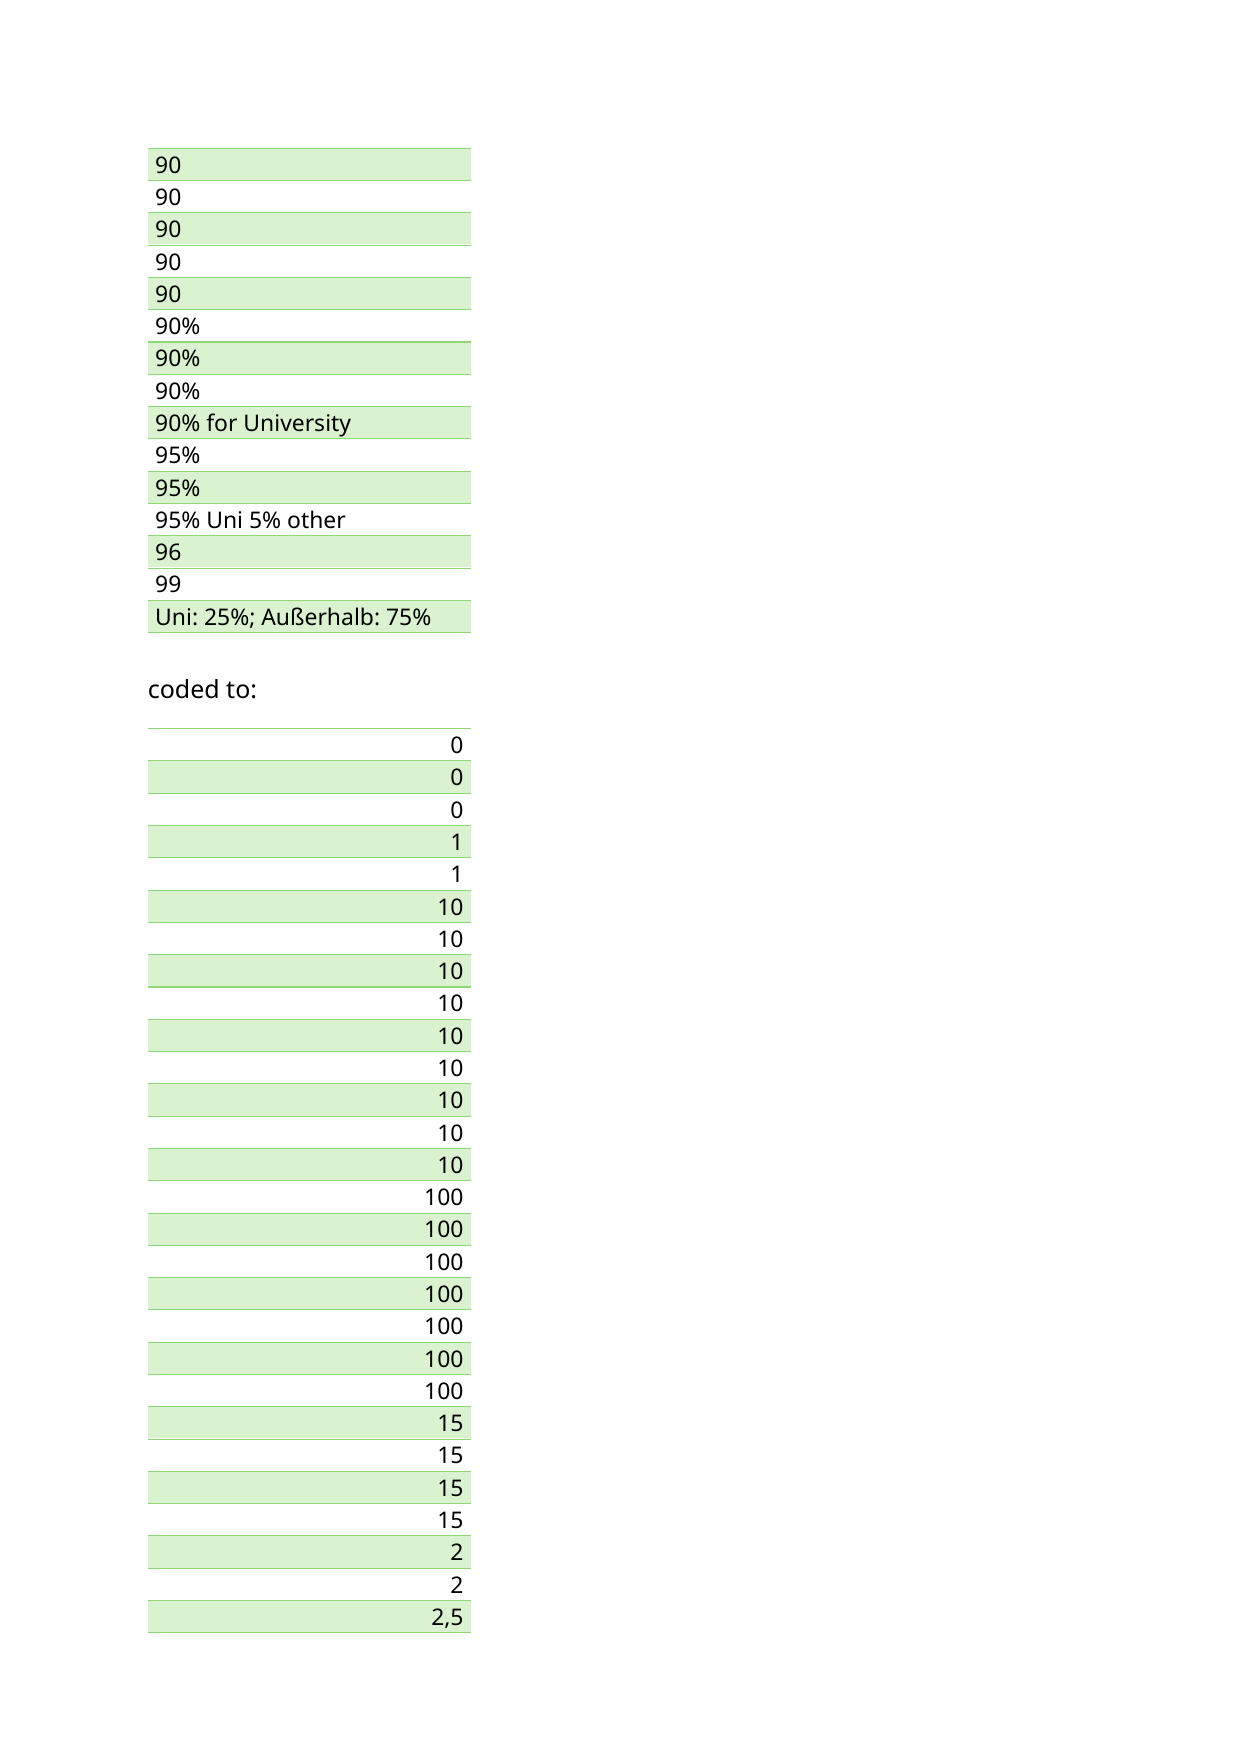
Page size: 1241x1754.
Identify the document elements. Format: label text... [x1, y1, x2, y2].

table_cell 90 [148, 246, 471, 277]
table_cell 10 [148, 955, 471, 986]
table_cell 90 [148, 213, 471, 244]
table_cell 0 [148, 794, 471, 825]
table_cell 100 [148, 1343, 471, 1374]
table_cell 15 [148, 1407, 471, 1438]
table_header 0 [148, 729, 471, 760]
table_cell 90 [148, 181, 471, 212]
table_cell 100 [148, 1375, 471, 1406]
table_cell 100 [148, 1214, 471, 1245]
table_cell 95% [148, 439, 471, 471]
table_cell 90% [148, 310, 471, 341]
table_cell 100 [148, 1278, 471, 1309]
table_cell 100 [148, 1181, 471, 1212]
table_cell 95% [148, 472, 471, 503]
table_cell 0 [148, 761, 471, 793]
table_cell 10 [148, 1052, 471, 1083]
table_cell Uni: 25%; Außerhalb: 75% [148, 601, 471, 632]
table_cell 90% [148, 343, 471, 374]
table_cell 100 [148, 1246, 471, 1277]
table_cell 90% [148, 375, 471, 406]
table_cell 1 [148, 826, 471, 857]
table_cell 90 [148, 278, 471, 309]
table_cell 10 [148, 1020, 471, 1051]
text coded to: [148, 633, 1093, 706]
table_cell 99 [148, 569, 471, 600]
table_cell 2 [148, 1536, 471, 1568]
table_cell 10 [148, 1149, 471, 1180]
table_cell 96 [148, 536, 471, 567]
table_cell 15 [148, 1504, 471, 1535]
table_cell 95% Uni 5% other [148, 504, 471, 535]
table_cell 1 [148, 858, 471, 889]
table_cell 2,5 [148, 1601, 471, 1632]
table_cell 10 [148, 891, 471, 922]
table_cell 90% for University [148, 407, 471, 438]
table_cell 100 [148, 1310, 471, 1342]
table_cell 10 [148, 923, 471, 954]
table_cell 15 [148, 1472, 471, 1503]
table_cell 10 [148, 1084, 471, 1116]
table_cell 10 [148, 988, 471, 1019]
table_cell 2 [148, 1569, 471, 1600]
table_cell 10 [148, 1117, 471, 1148]
table_cell 15 [148, 1440, 471, 1471]
table_cell 90 [148, 149, 471, 180]
